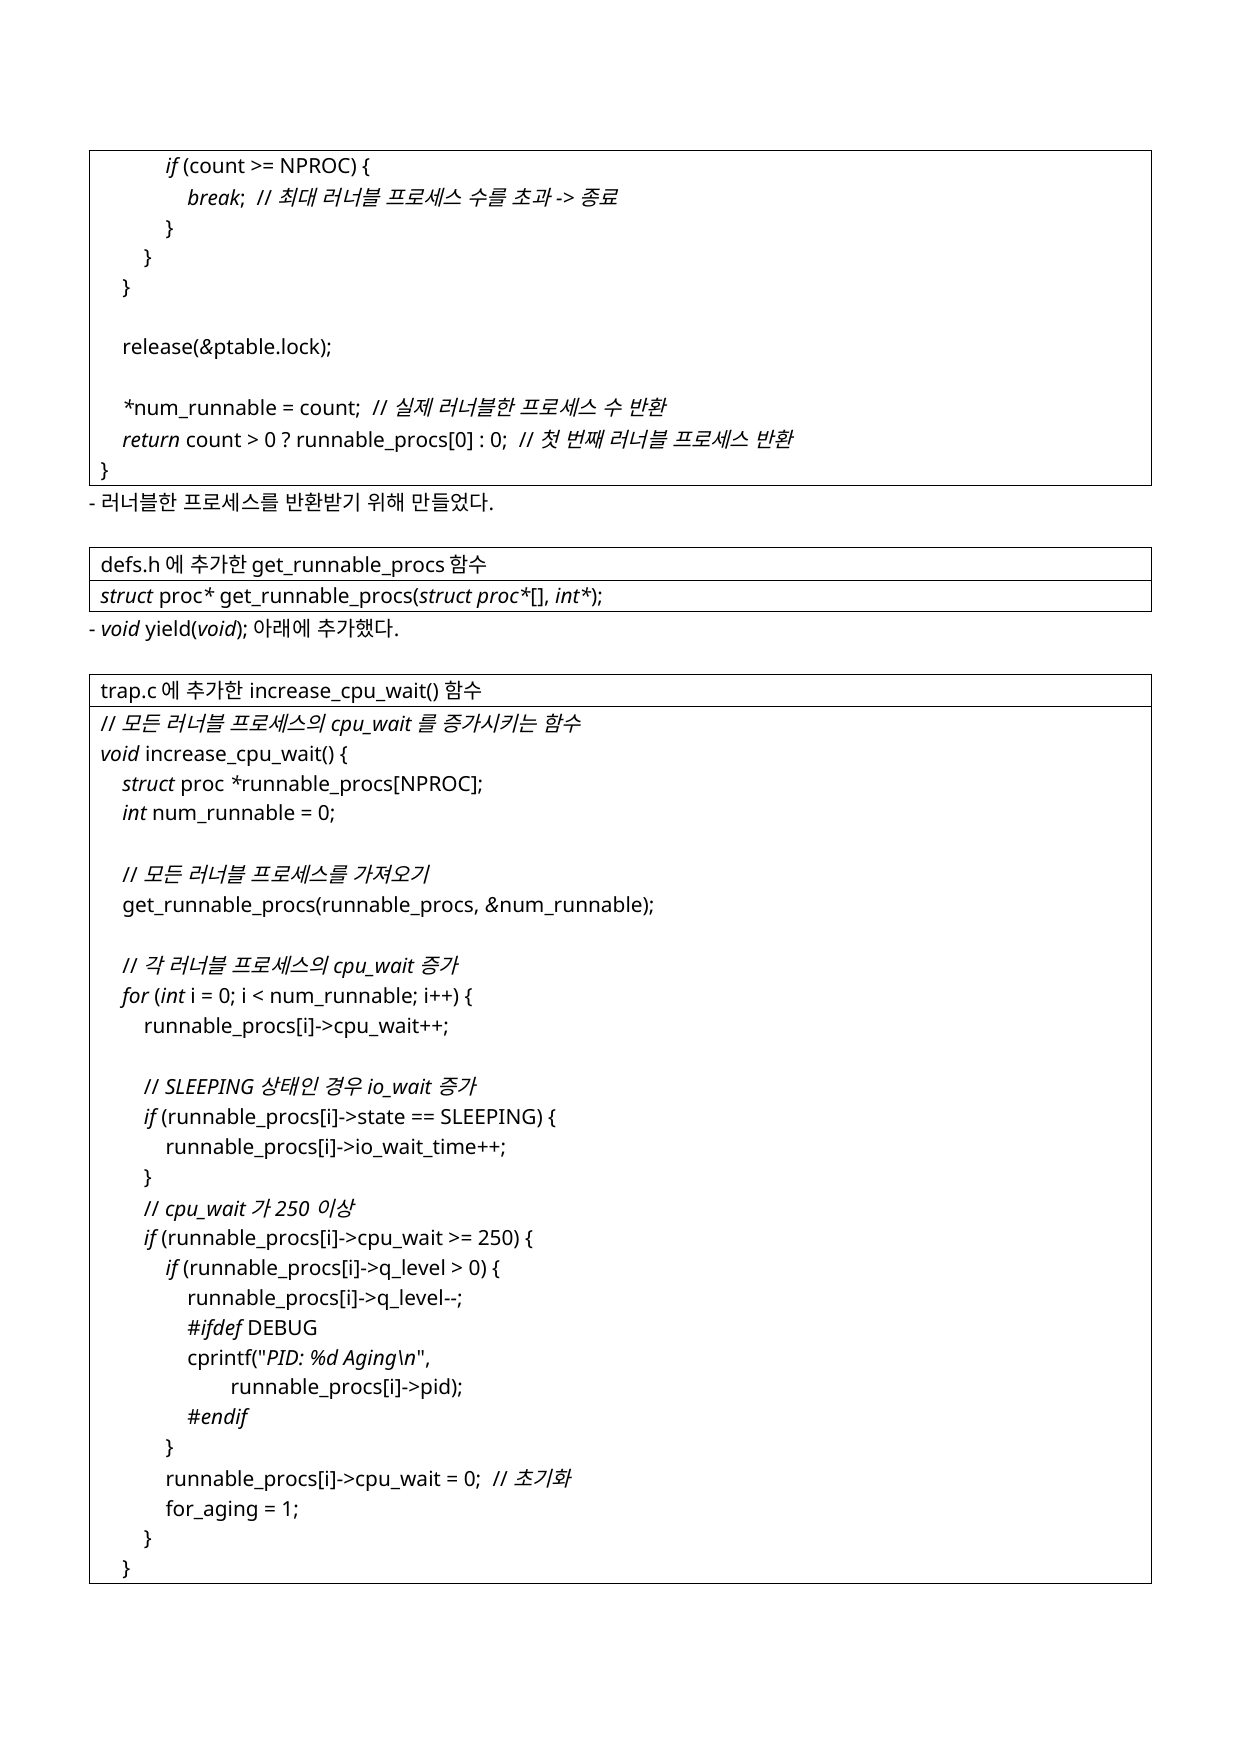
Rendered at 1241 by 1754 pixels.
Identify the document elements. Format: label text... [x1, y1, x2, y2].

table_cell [90, 707, 1151, 1583]
table_cell struct proc* get_runnable_procs(struct proc*[], int*); [90, 581, 1151, 611]
text - void yield(void); 아래에 추가했다. [89, 612, 1152, 642]
table_header defs.h에 추가한get_runnable_procs함수 [90, 548, 1151, 580]
table_header trap.c에 추가한 increase_cpu_wait() 함수 [90, 675, 1151, 706]
text - 러너블한 프로세스를 반환받기 위해 만들었다. [89, 486, 1152, 516]
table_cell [90, 151, 1151, 485]
